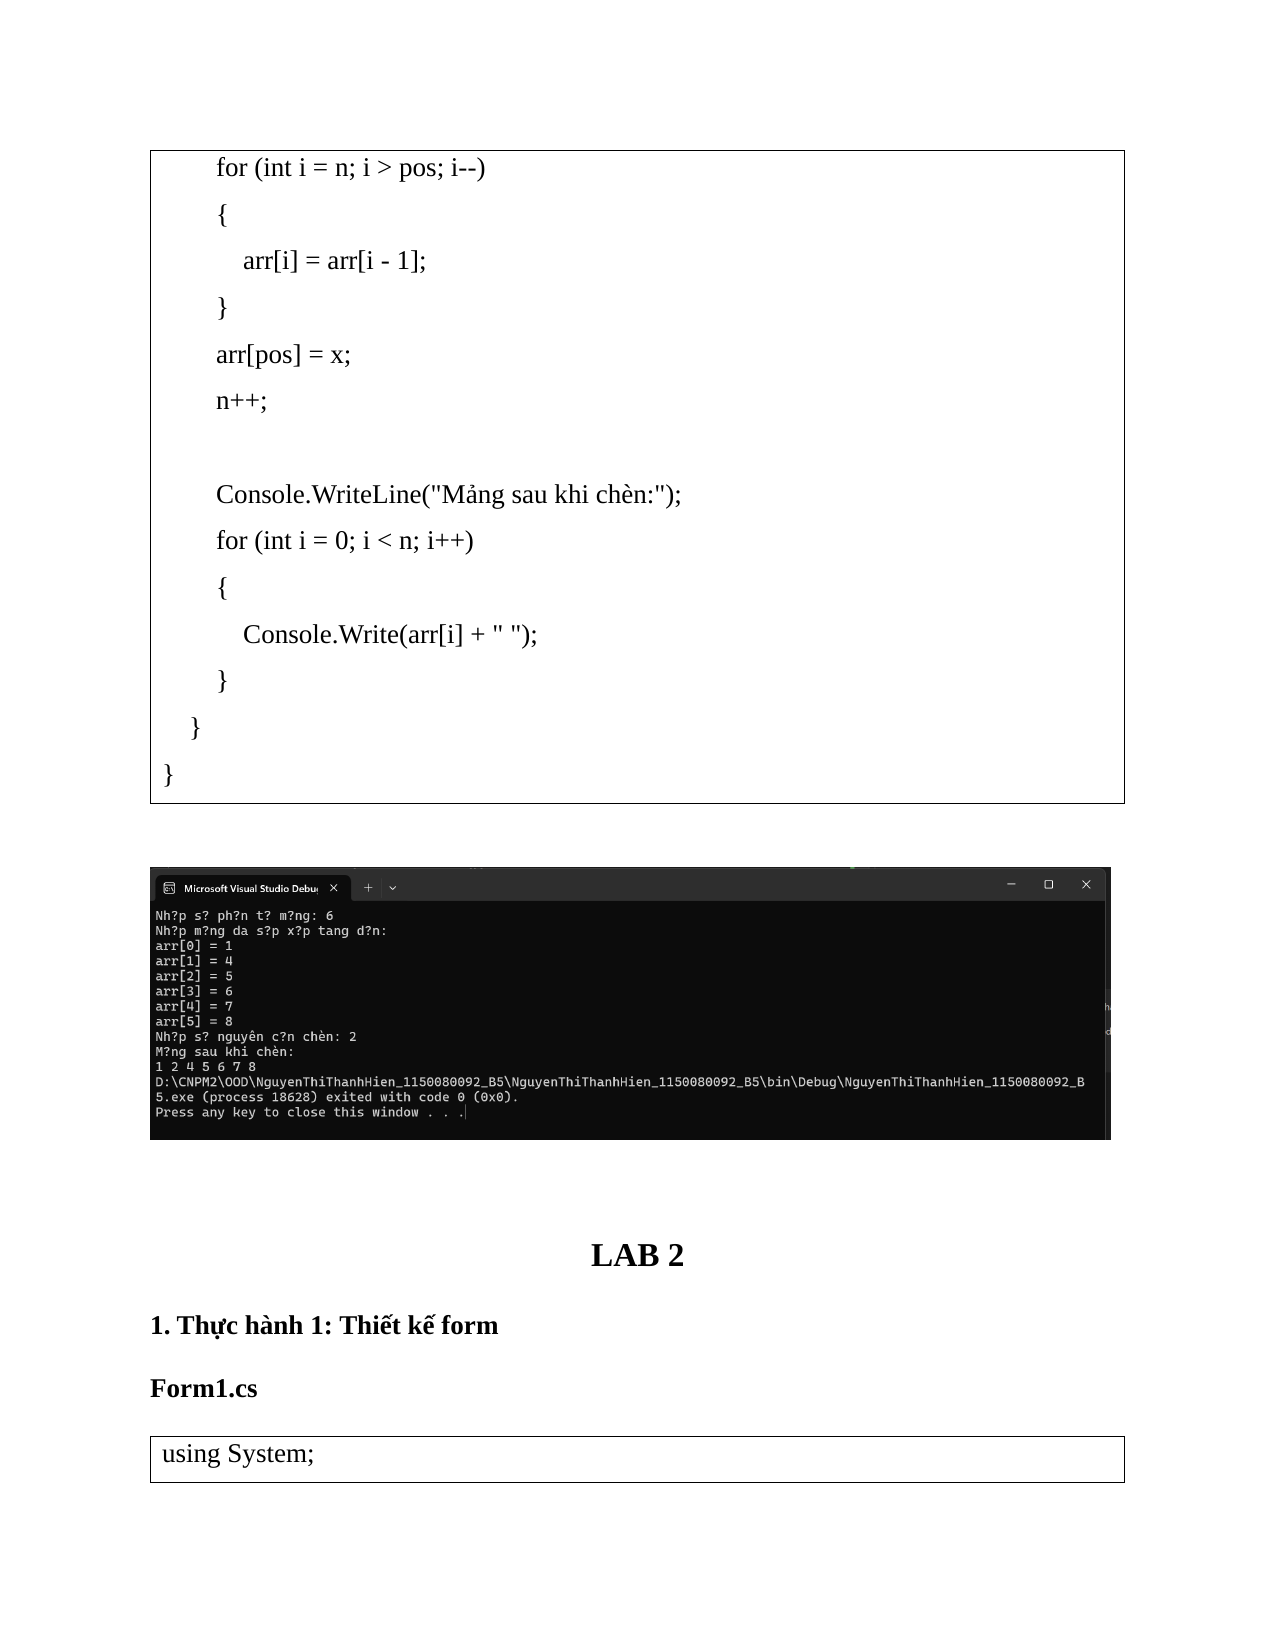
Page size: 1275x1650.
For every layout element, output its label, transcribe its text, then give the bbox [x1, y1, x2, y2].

text Form1.cs [150, 1372, 1125, 1404]
text LAB 2 [150, 1235, 1125, 1273]
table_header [151, 151, 1124, 803]
picture [150, 867, 1111, 1140]
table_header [151, 1437, 1124, 1482]
text 1. Thực hành 1: Thiết kế form [150, 1309, 1125, 1340]
